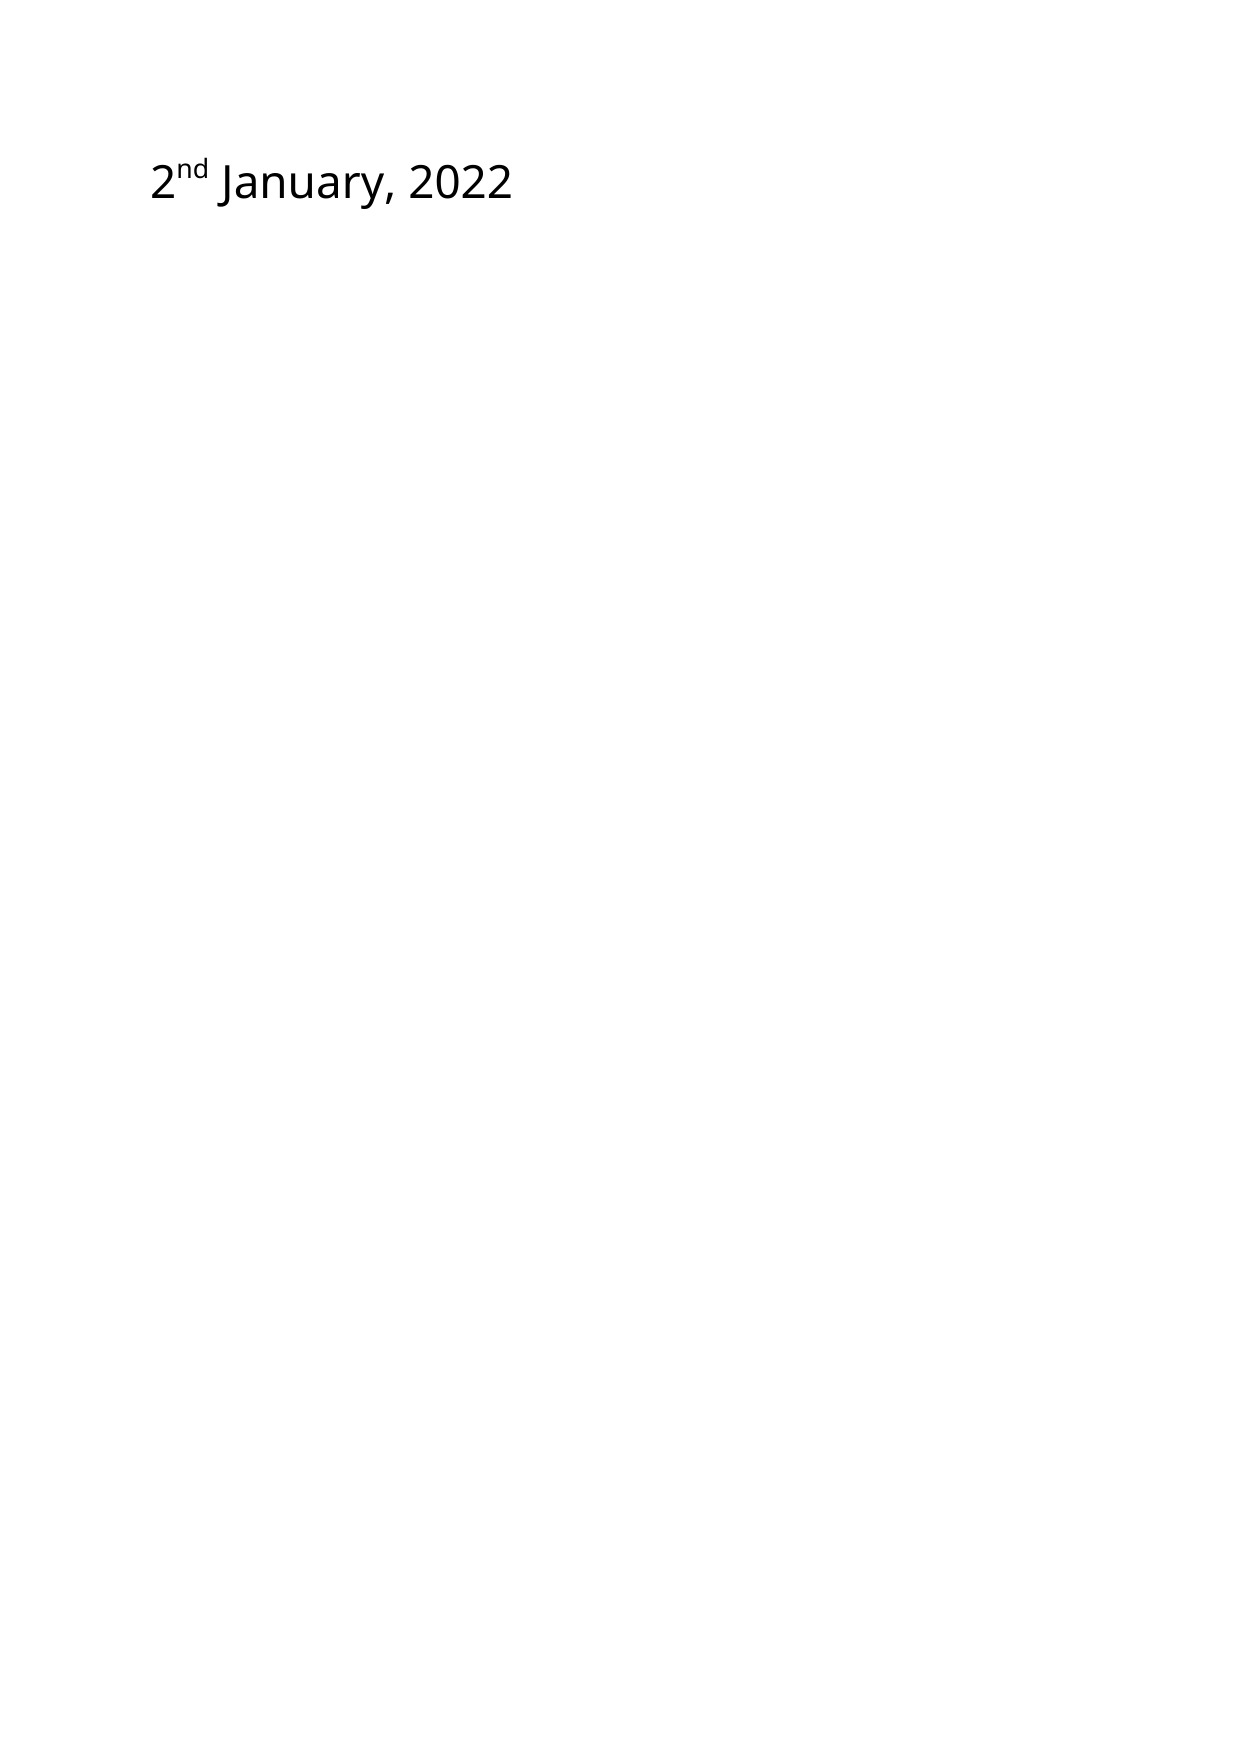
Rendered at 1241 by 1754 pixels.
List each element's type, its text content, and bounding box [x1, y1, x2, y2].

text 2nd January, 2022 [150, 150, 1090, 212]
